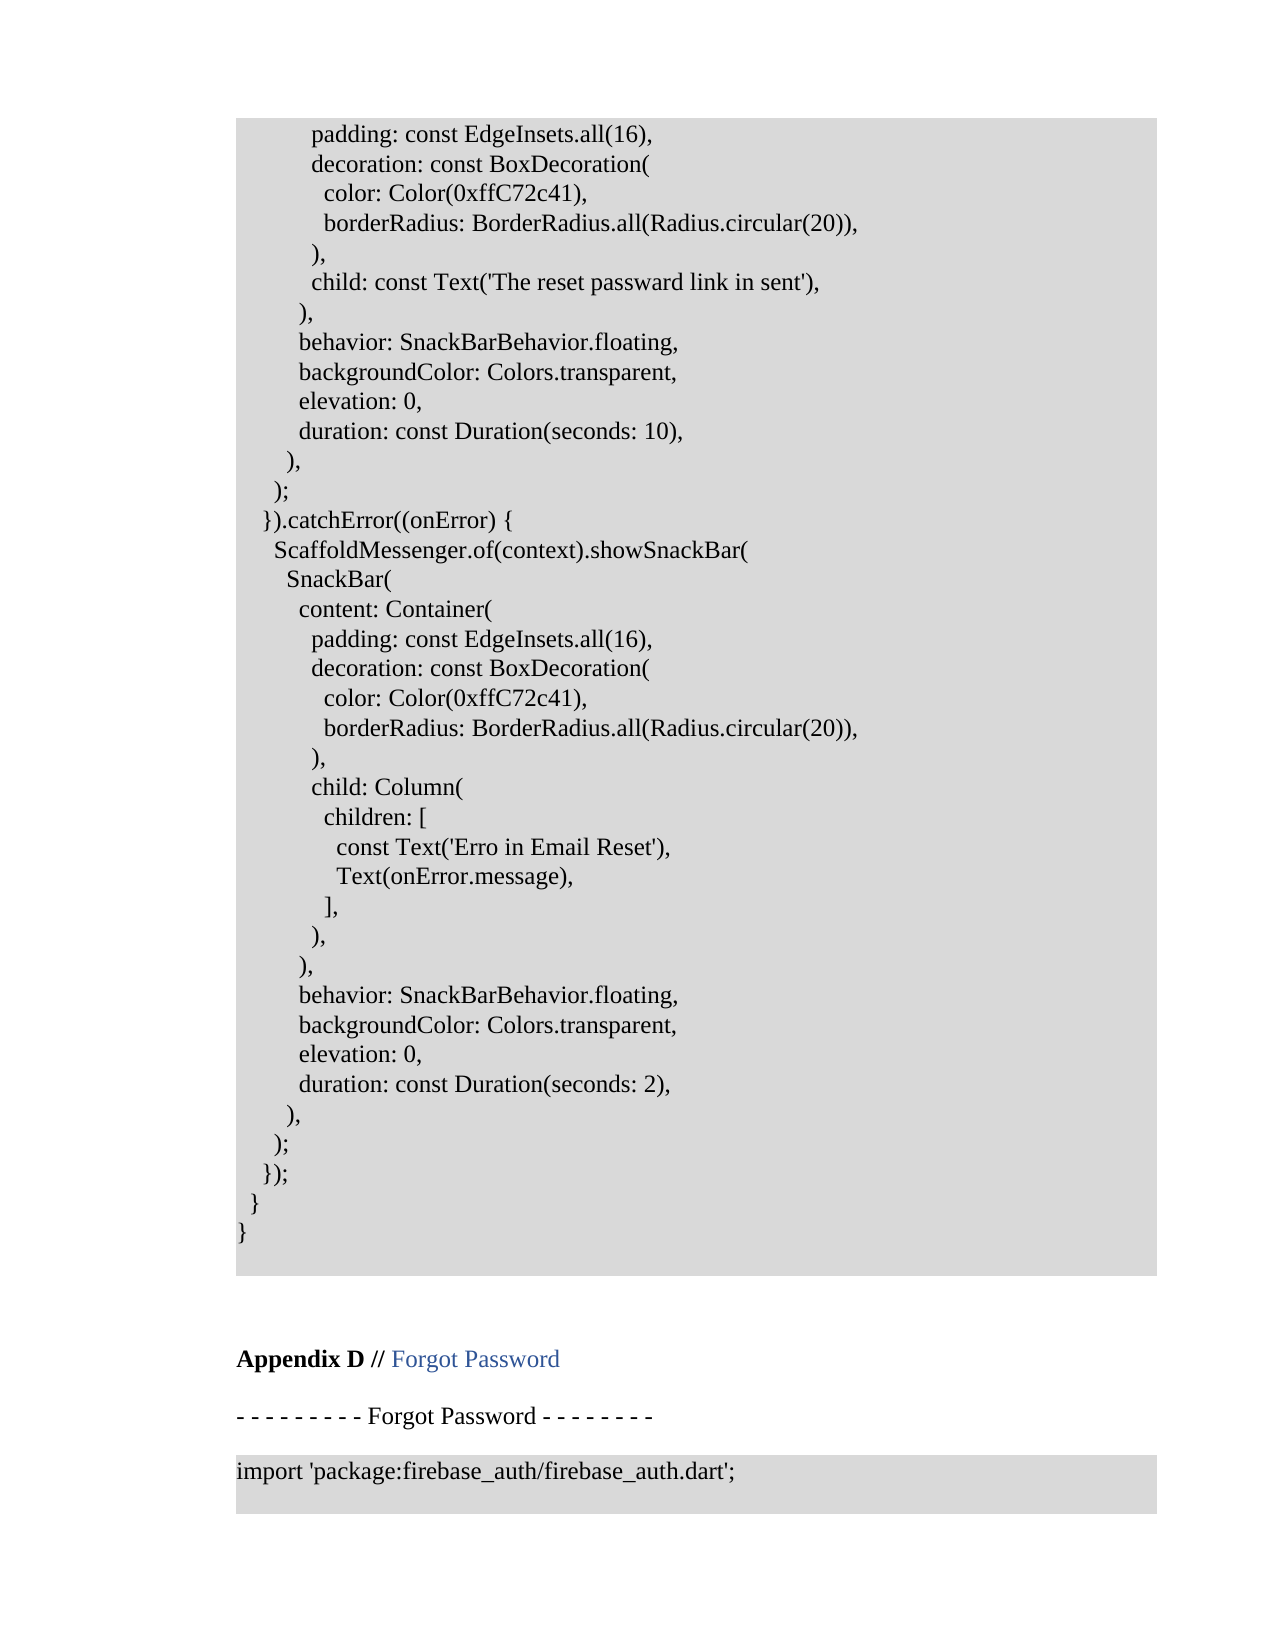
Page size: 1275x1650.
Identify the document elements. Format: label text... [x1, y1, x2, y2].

text ), [236, 237, 1157, 267]
text } [236, 1217, 1157, 1246]
text - - - - - - - - - Forgot Password - - - - - - - - [236, 1400, 1157, 1430]
text backgroundColor: Colors.transparent, [236, 356, 1157, 385]
text ), [236, 445, 1157, 474]
text behavior: SnackBarBehavior.floating, [236, 326, 1157, 356]
text }).catchError((onError) { [236, 504, 1157, 534]
text padding: const EdgeInsets.all(16), [236, 118, 1157, 148]
text content: Container( [236, 593, 1157, 623]
text elevation: 0, [236, 385, 1157, 415]
text duration: const Duration(seconds: 10), [236, 415, 1157, 445]
text SnackBar( [236, 563, 1157, 593]
text color: Color(0xffC72c41), [236, 177, 1157, 207]
text import 'package:firebase_auth/firebase_auth.dart'; [236, 1455, 1157, 1484]
text child: Column( [236, 771, 1157, 801]
text ), [236, 296, 1157, 326]
text }); [236, 1157, 1157, 1187]
text ScaffoldMessenger.of(context).showSnackBar( [236, 534, 1157, 563]
text ), [236, 949, 1157, 979]
text const Text('Erro in Email Reset'), [236, 831, 1157, 860]
text backgroundColor: Colors.transparent, [236, 1009, 1157, 1038]
text decoration: const BoxDecoration( [236, 652, 1157, 682]
text duration: const Duration(seconds: 2), [236, 1068, 1157, 1098]
text borderRadius: BorderRadius.all(Radius.circular(20)), [236, 207, 1157, 237]
text padding: const EdgeInsets.all(16), [236, 623, 1157, 652]
text ], [236, 890, 1157, 920]
text behavior: SnackBarBehavior.floating, [236, 979, 1157, 1009]
text ), [236, 920, 1157, 949]
text child: const Text('The reset passward link in sent'), [236, 267, 1157, 296]
text ); [236, 474, 1157, 504]
subtitle Appendix D // Forgot Password [236, 1344, 1157, 1373]
text Text(onError.message), [236, 860, 1157, 890]
text elevation: 0, [236, 1038, 1157, 1068]
text ); [236, 1127, 1157, 1157]
text } [236, 1187, 1157, 1217]
text children: [ [236, 801, 1157, 831]
text borderRadius: BorderRadius.all(Radius.circular(20)), [236, 712, 1157, 742]
text ), [236, 742, 1157, 771]
text decoration: const BoxDecoration( [236, 148, 1157, 177]
text color: Color(0xffC72c41), [236, 682, 1157, 712]
text ), [236, 1098, 1157, 1127]
